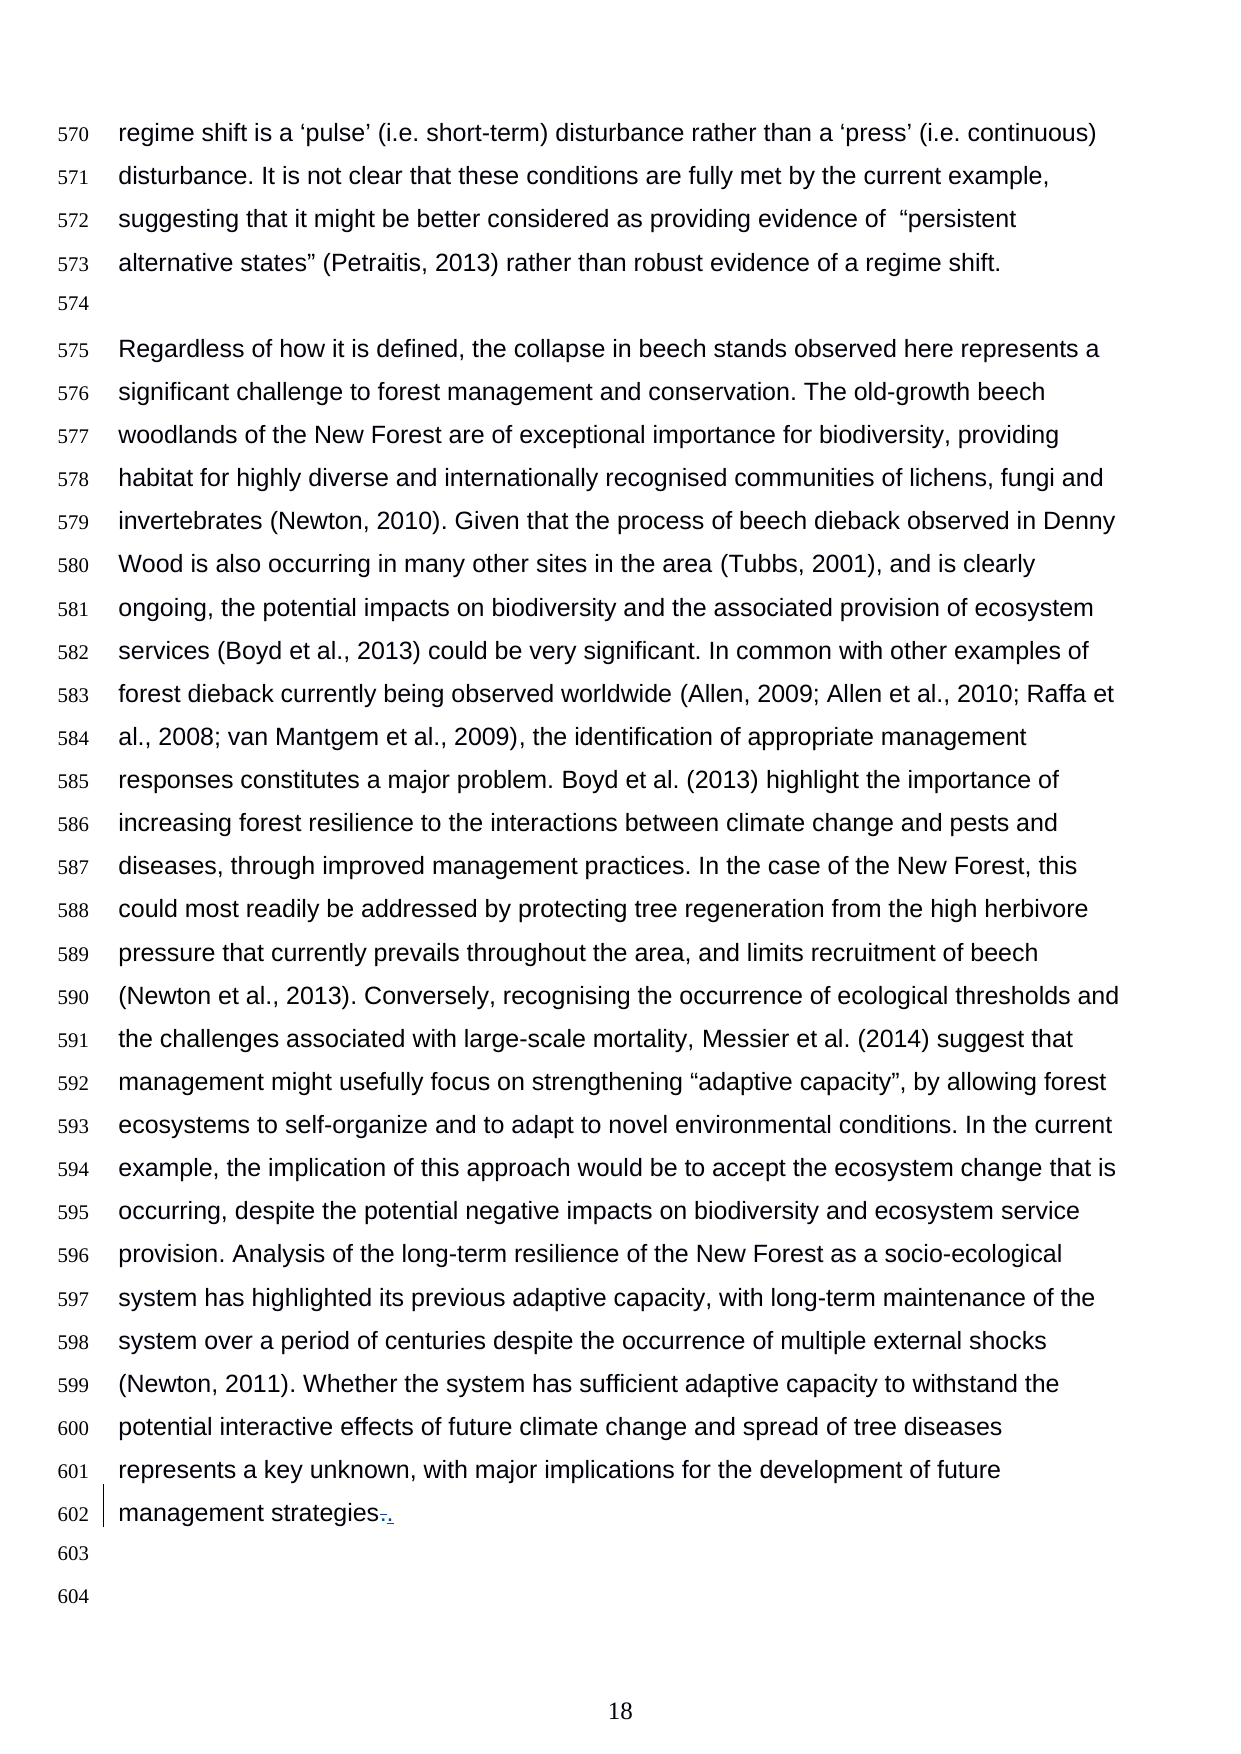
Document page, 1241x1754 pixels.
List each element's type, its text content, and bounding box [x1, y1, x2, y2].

text Regardless of how it is defined, the collapse in beech stands observed here represents a significant challenge to forest management and conservation. The old-growth beech woodlands of the New Forest are of exceptional importance for biodiversity, providing habitat for highly diverse and internationally recognised communities of lichens, fungi and invertebrates (Newton, 2010). Given that the process of beech dieback observed in Denny Wood is also occurring in many other sites in the area (Tubbs, 2001), and is clearly ongoing, the potential impacts on biodiversity and the associated provision of ecosystem services (Boyd et al., 2013) could be very significant. In common with other examples of forest dieback currently being observed worldwide (Allen, 2009; Allen et al., 2010; Raffa et al., 2008; van Mantgem et al., 2009), the identification of appropriate management responses constitutes a major problem. Boyd et al. (2013) highlight the importance of increasing forest resilience to the interactions between climate change and pests and diseases, through improved management practices. In the case of the New Forest, this could most readily be addressed by protecting tree regeneration from the high herbivore pressure that currently prevails throughout the area, and limits recruitment of beech (Newton et al., 2013). Conversely, recognising the occurrence of ecological thresholds and the challenges associated with large-scale mortality, Messier et al. (2014) suggest that management might usefully focus on strengthening “adaptive capacity”, by allowing forest ecosystems to self-organize and to adapt to novel environmental conditions. In the current example, the implication of this approach would be to accept the ecosystem change that is occurring, despite the potential negative impacts on biodiversity and ecosystem service provision. Analysis of the long-term resilience of the New Forest as a socio-ecological system has highlighted its previous adaptive capacity, with long-term maintenance of the system over a period of centuries despite the occurrence of multiple external shocks (Newton, 2011). Whether the system has sufficient adaptive capacity to withstand the potential interactive effects of future climate change and spread of tree diseases represents a key unknown, with major implications for the development of future management strategies [118, 334, 1122, 1527]
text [118, 118, 1122, 276]
